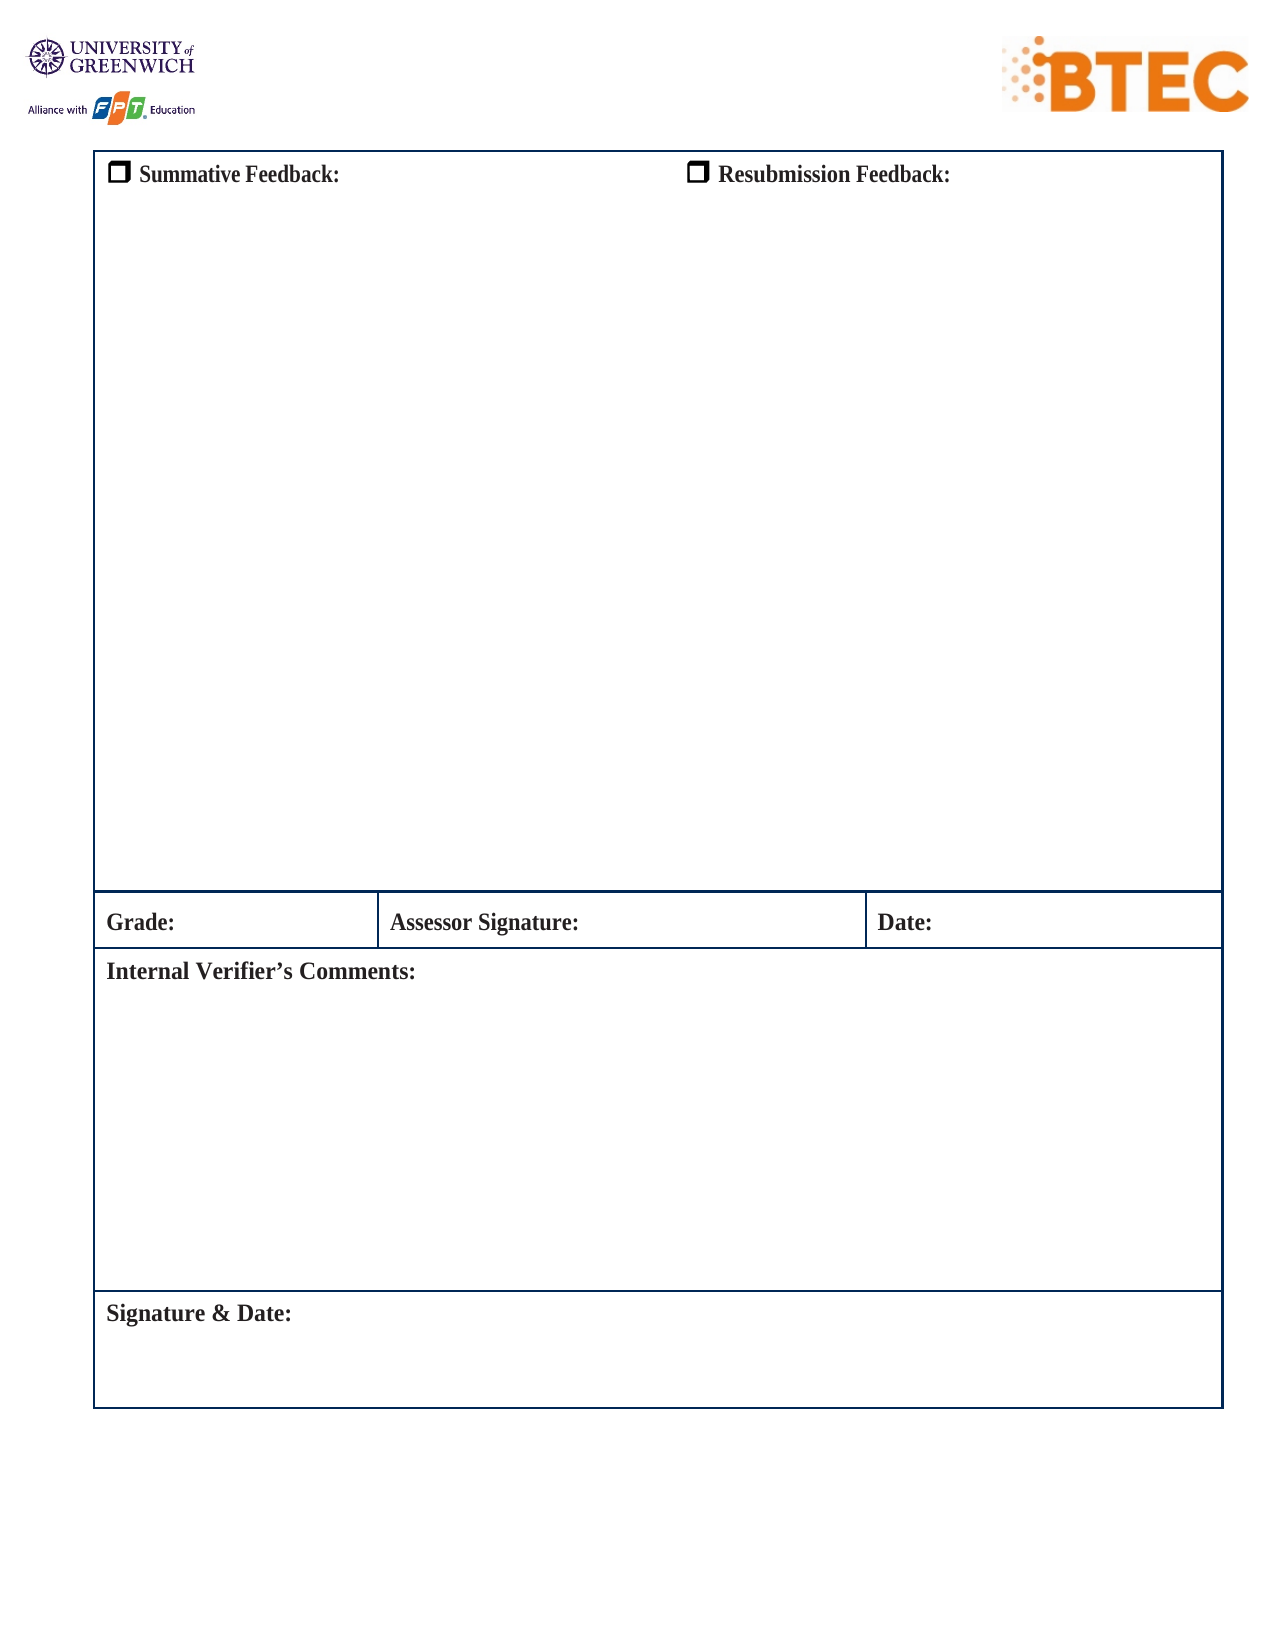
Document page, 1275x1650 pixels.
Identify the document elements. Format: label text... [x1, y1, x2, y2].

picture [1001, 36, 1249, 112]
table_header Summative Feedback: Resubmission Feedback: [95, 152, 1221, 890]
table_cell Signature & Date: [95, 1292, 1221, 1407]
picture [14, 25, 207, 136]
table_cell Date: [867, 893, 1221, 947]
table_cell Grade: [95, 893, 377, 947]
table_cell Internal Verifier’s Comments: [95, 949, 1221, 1289]
table_cell Assessor Signature: [379, 893, 865, 947]
